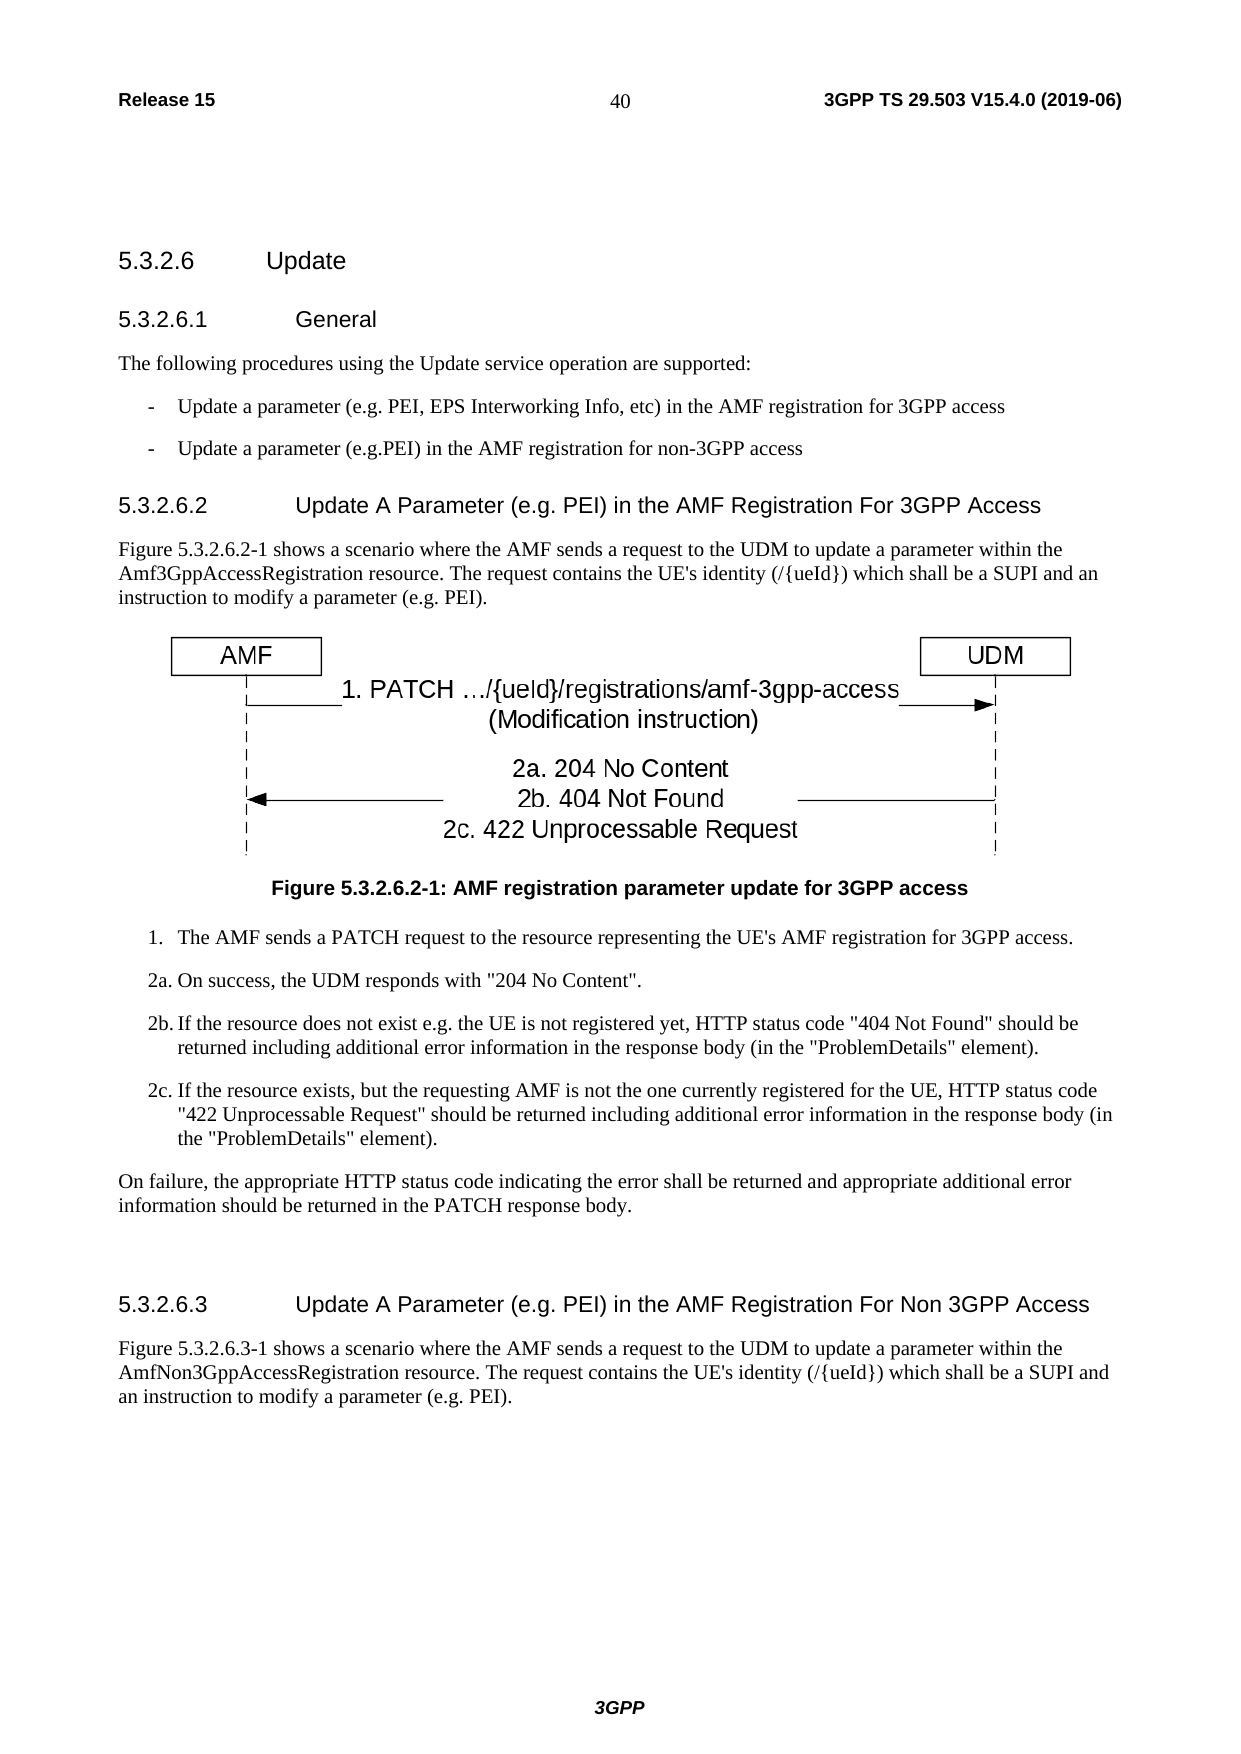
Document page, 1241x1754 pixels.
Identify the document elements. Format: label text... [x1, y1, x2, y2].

text The following procedures using the Update service operation are supported: [118, 351, 1122, 375]
subtitle 5.3.2.6.3 Update A Parameter (e.g. PEI) in the AMF Registration For Non 3GPP Access [118, 1291, 1122, 1317]
subtitle 5.3.2.6.1 General [118, 306, 1122, 332]
text On failure, the appropriate HTTP status code indicating the error shall be returned and appropriate additional error information should be returned in the PATCH response body. [118, 1168, 1122, 1217]
text 2a. On success, the UDM responds with "204 No Content". [148, 968, 1122, 992]
subtitle 5.3.2.6.2 Update A Parameter (e.g. PEI) in the AMF Registration For 3GPP Access [118, 492, 1122, 518]
text - Update a parameter (e.g.PEI) in the AMF registration for non-3GPP access [148, 436, 1122, 460]
text 2b. If the resource does not exist e.g. the UE is not registered yet, HTTP status code "404 Not Found" should be returned including additional error information in the response body (in the "ProblemDetails" element). [148, 1011, 1122, 1059]
text Figure 5.3.2.6.2-1: AMF registration parameter update for 3GPP access [118, 876, 1122, 900]
text Figure 5.3.2.6.3-1 shows a scenario where the AMF sends a request to the UDM to update a parameter within the AmfNon3GppAccessRegistration resource. The request contains the UE's identity (/{ueId}) which shall be a SUPI and an instruction to modify a parameter (e.g. PEI). [118, 1336, 1122, 1408]
text Figure 5.3.2.6.2-1 shows a scenario where the AMF sends a request to the UDM to update a parameter within the Amf3GppAccessRegistration resource. The request contains the UE's identity (/{ueId}) which shall be a SUPI and an instruction to modify a parameter (e.g. PEI). [118, 537, 1122, 609]
text 1. The AMF sends a PATCH request to the resource representing the UE's AMF registration for 3GPP access. [148, 925, 1122, 949]
text 2c. If the resource exists, but the requesting AMF is not the one currently registered for the UE, HTTP status code "422 Unprocessable Request" should be returned including additional error information in the response body (in the "ProblemDetails" element). [148, 1078, 1122, 1150]
text - Update a parameter (e.g. PEI, EPS Interworking Info, etc) in the AMF registration for 3GPP access [148, 393, 1122, 418]
subtitle 5.3.2.6 Update [118, 246, 1122, 274]
